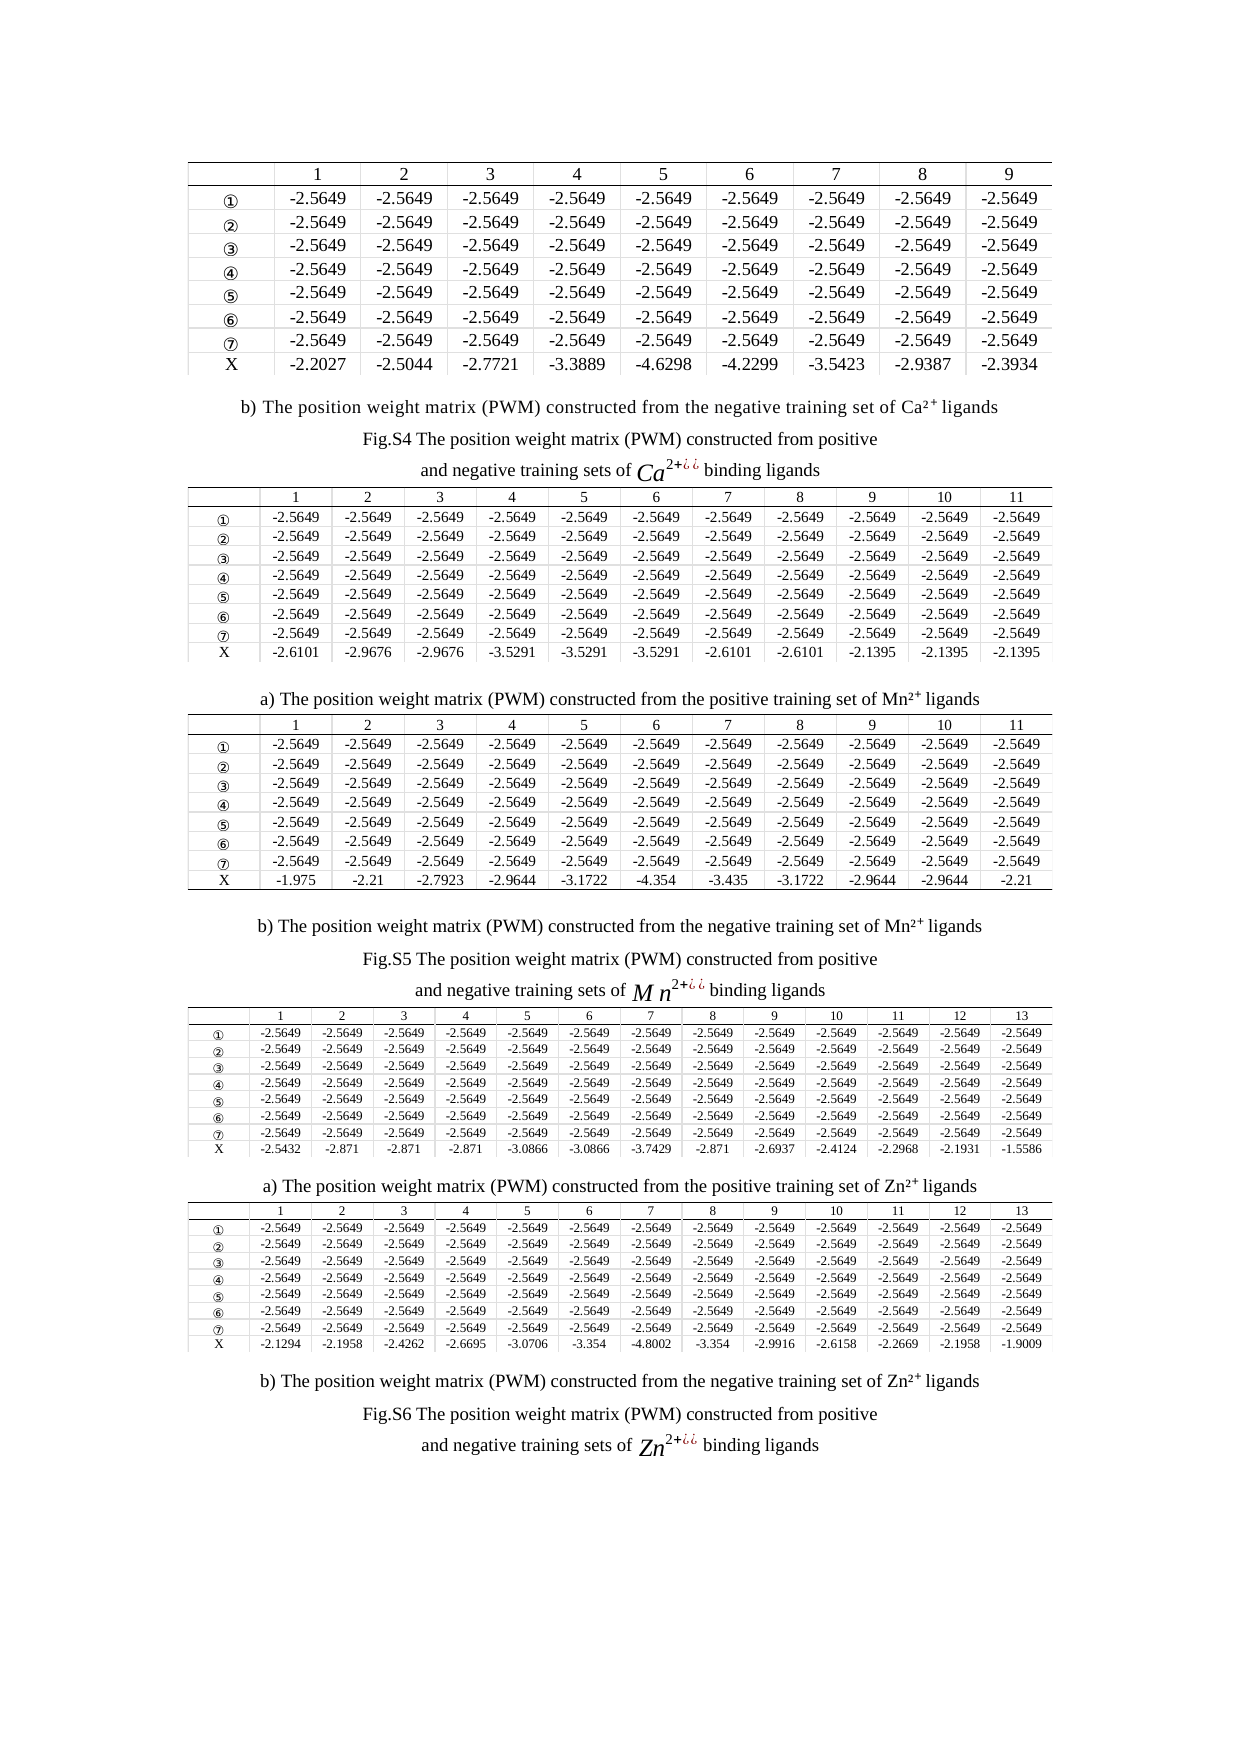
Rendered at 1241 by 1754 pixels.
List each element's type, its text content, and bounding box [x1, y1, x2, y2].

text and negative training sets of binding ligands [187, 974, 1053, 1007]
text b) The position weight matrix (PWM) constructed from the negative training set of Mn²⁺ ligands [187, 909, 1053, 942]
text a) The position weight matrix (PWM) constructed from the positive training set of Zn²⁺ ligands [187, 1169, 1053, 1202]
text Fig.S5 The position weight matrix (PWM) constructed from positive [187, 942, 1053, 974]
text and negative training sets of binding ligands [187, 454, 1053, 487]
text b) The position weight matrix (PWM) constructed from the negative training set of Ca²⁺ ligands [187, 389, 1053, 422]
text a) The position weight matrix (PWM) constructed from the positive training set of Mn²⁺ ligands [187, 682, 1053, 714]
text Fig.S4 The position weight matrix (PWM) constructed from positive [187, 422, 1053, 454]
text Fig.S6 The position weight matrix (PWM) constructed from positive [187, 1397, 1053, 1429]
text and negative training sets of binding ligands [187, 1429, 1053, 1462]
text b) The position weight matrix (PWM) constructed from the negative training set of Zn²⁺ ligands [187, 1364, 1053, 1397]
